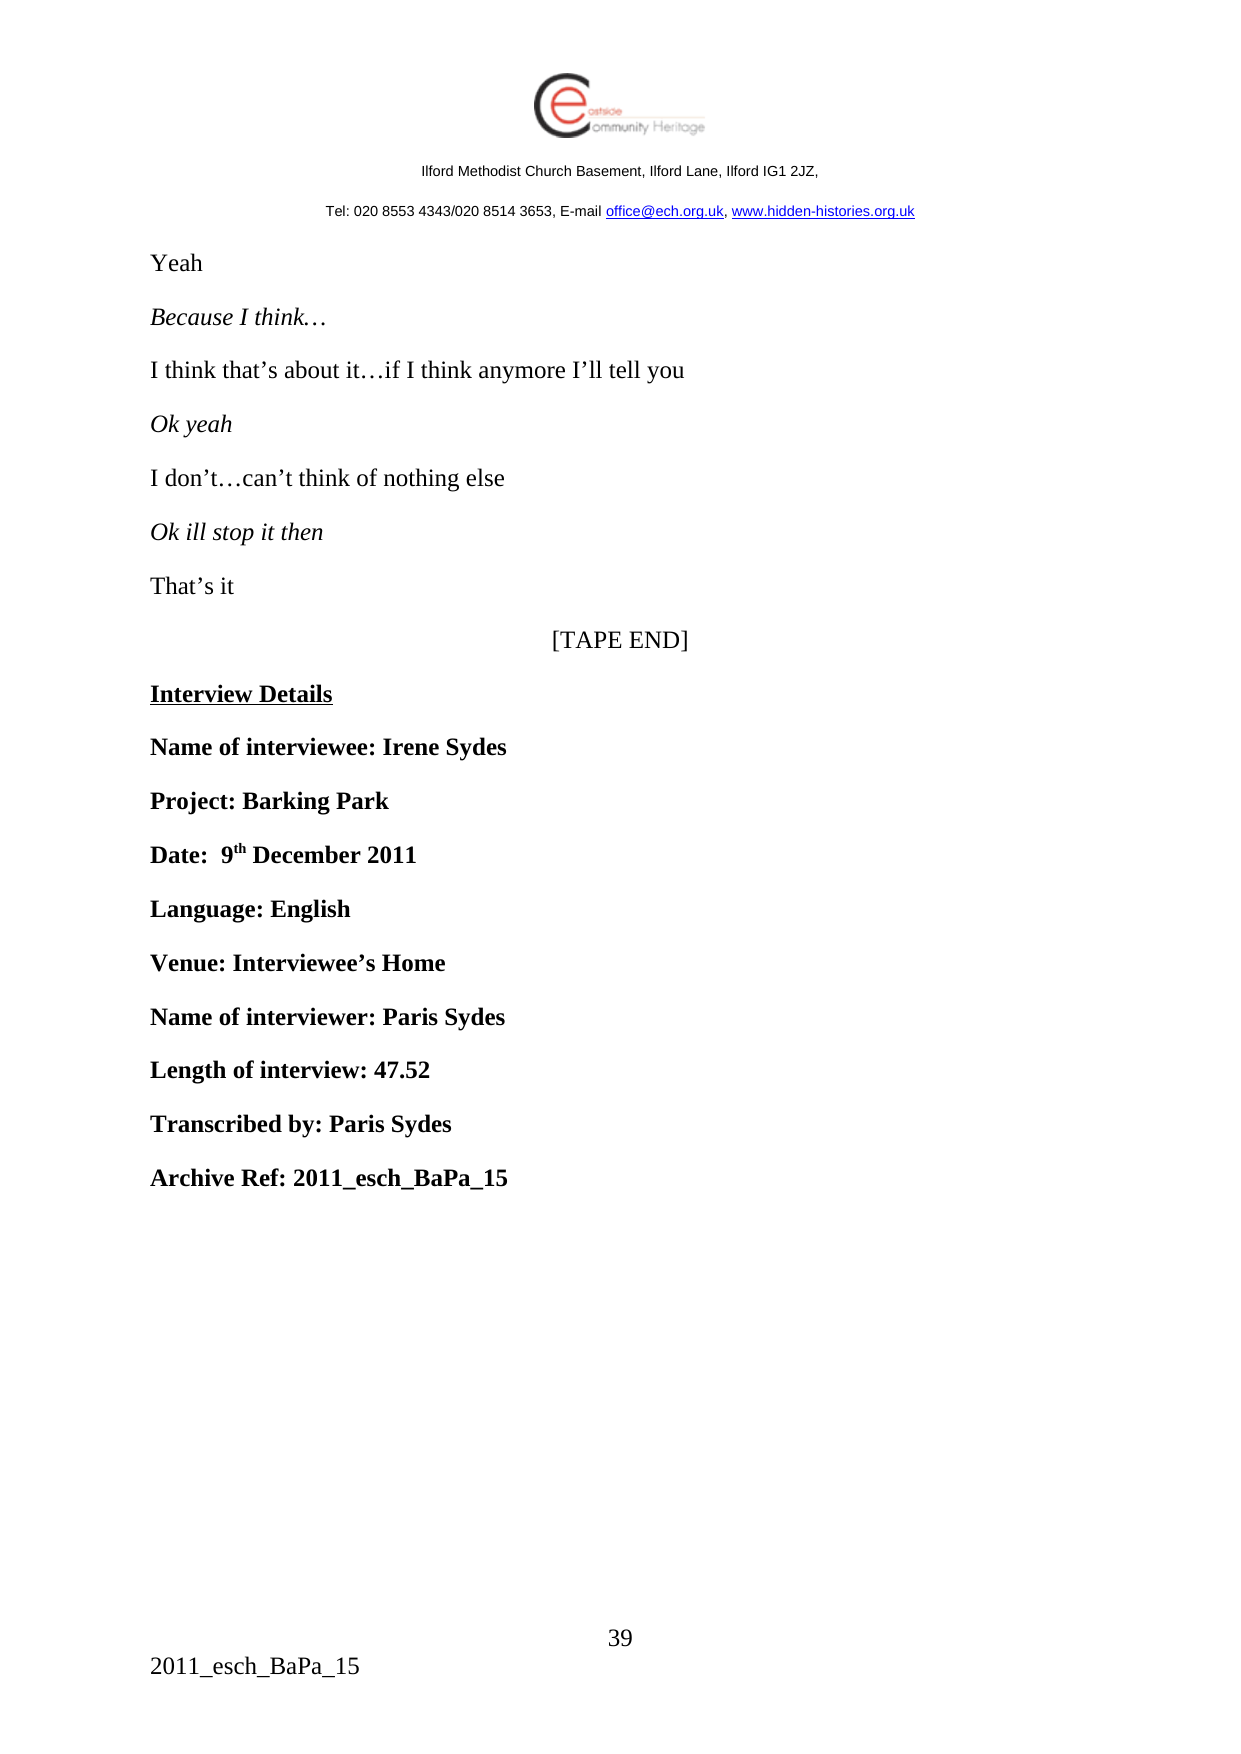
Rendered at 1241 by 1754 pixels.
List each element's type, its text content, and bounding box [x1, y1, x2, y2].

text Venue: Interviewee’s Home [150, 948, 1090, 977]
text Name of interviewee: Irene Sydes [150, 732, 1090, 761]
text Project: Barking Park [150, 786, 1090, 815]
text Language: English [150, 894, 1090, 923]
text Because I think… [150, 302, 1090, 330]
text Date: 9th December 2011 [150, 840, 1090, 869]
text I don’t…can’t think of nothing else [150, 463, 1090, 492]
text Name of interviewer: Paris Sydes [150, 1002, 1090, 1031]
picture [534, 73, 707, 138]
text Archive Ref: 2011_esch_BaPa_15 [150, 1163, 1090, 1192]
text I think that’s about it…if I think anymore I’ll tell you [150, 356, 1090, 384]
text That’s it [150, 571, 1090, 600]
text [TAPE END] [150, 625, 1090, 653]
text Ok yeah [150, 409, 1090, 438]
text Interview Details [150, 679, 1090, 707]
text Length of interview: 47.52 [150, 1056, 1090, 1084]
text Transcribed by: Paris Sydes [150, 1109, 1090, 1138]
text Yeah [150, 248, 1090, 277]
text Ok ill stop it then [150, 517, 1090, 546]
